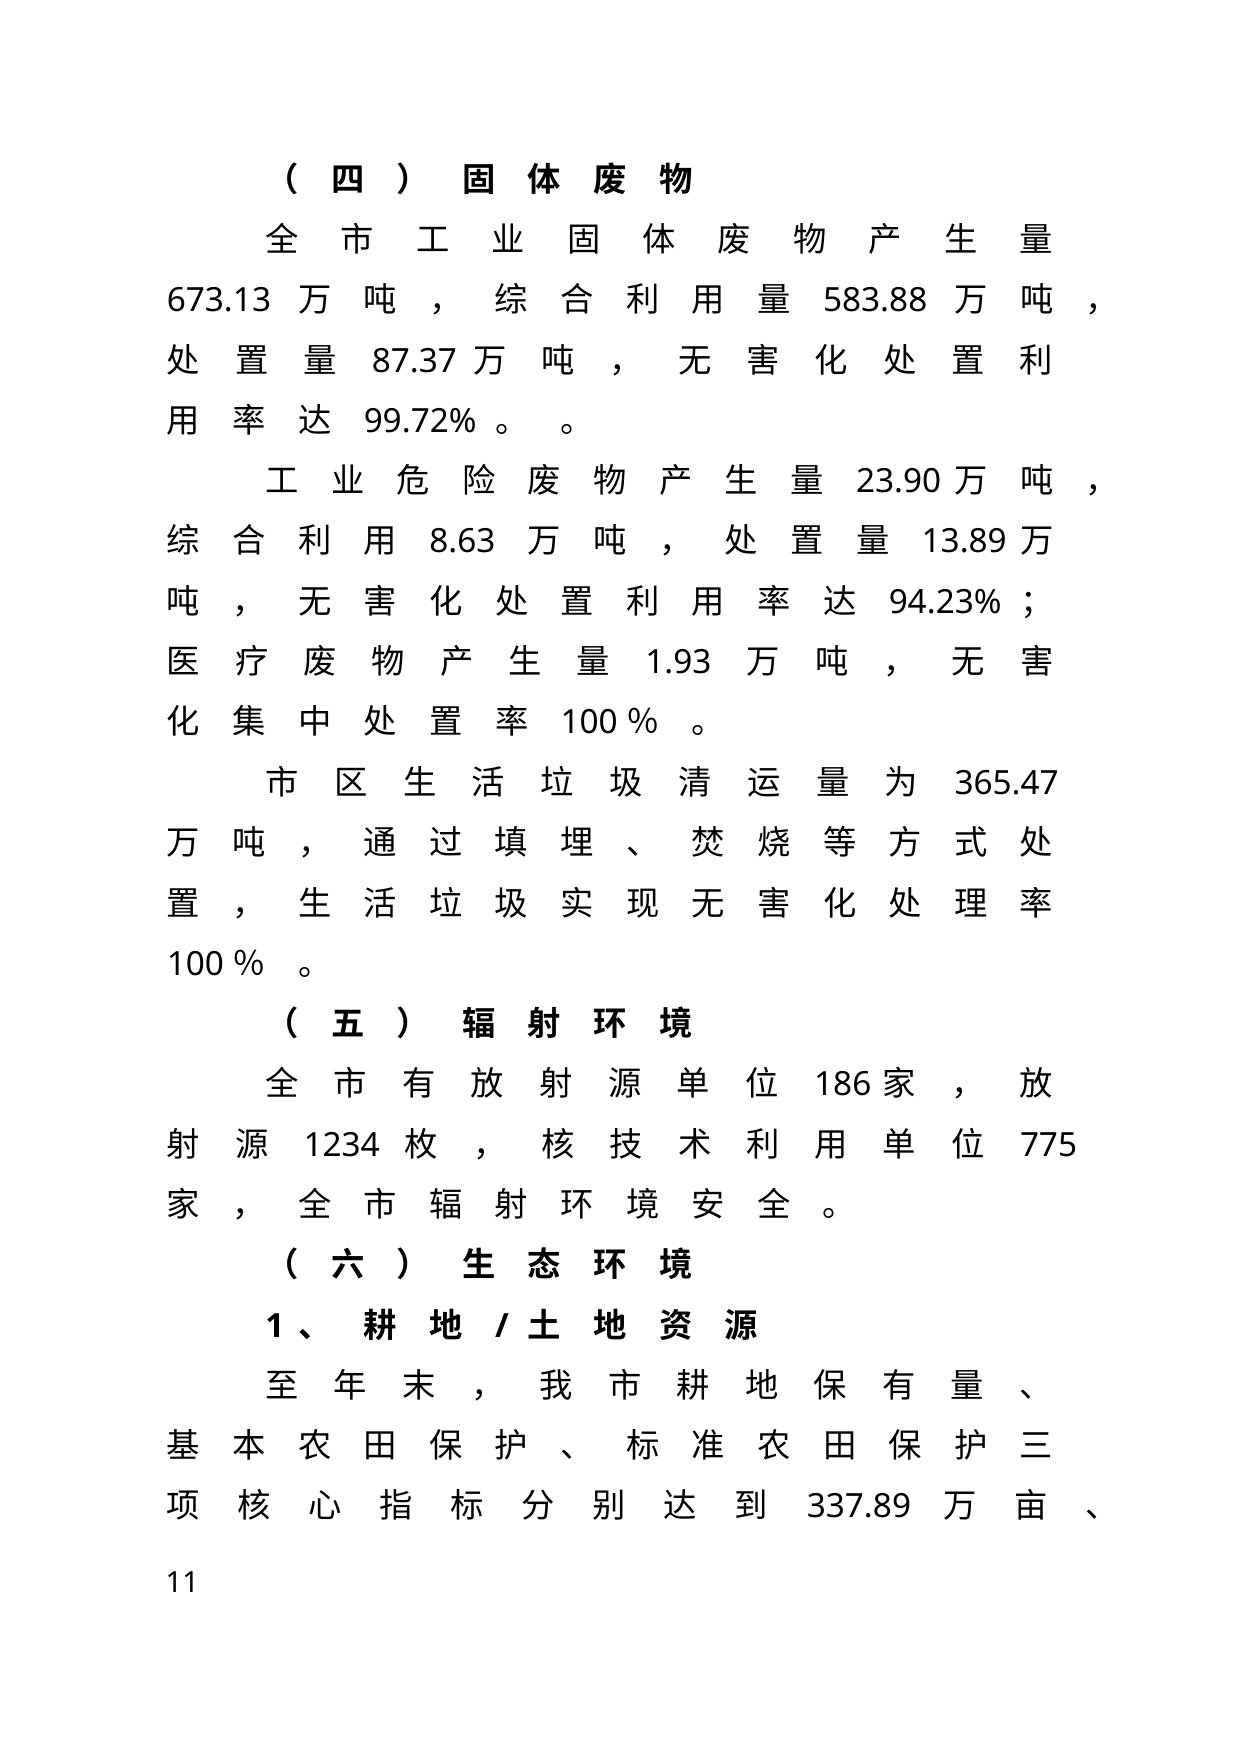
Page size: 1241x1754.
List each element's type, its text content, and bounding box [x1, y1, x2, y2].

text （六）生态环境 [167, 1232, 1085, 1292]
text 全市有放射源单位186家，放射源1234枚，核技术利用单位775家，全市辐射环境安全。 [167, 1051, 1085, 1232]
text 市区生活垃圾清运量为365.47万吨，通过填埋、焚烧等方式处置，生活垃圾实现无害化处理率100％。 [167, 749, 1085, 991]
text 1、耕地/土地资源 [167, 1292, 1085, 1353]
text 工业危险废物产生量23.90万吨，综合利用8.63万吨，处置量13.89万吨，无害化处置利用率达94.23%；医疗废物产生量1.93万吨，无害化集中处置率100％。 [167, 448, 1085, 749]
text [167, 1353, 1085, 1534]
text （五）辐射环境 [167, 991, 1085, 1051]
text （四）固体废物 [167, 146, 1085, 207]
text 全市工业固体废物产生量673.13万吨，综合利用量583.88万吨，处置量87.37万吨，无害化处置利用率达99.72%。。 [167, 207, 1085, 448]
